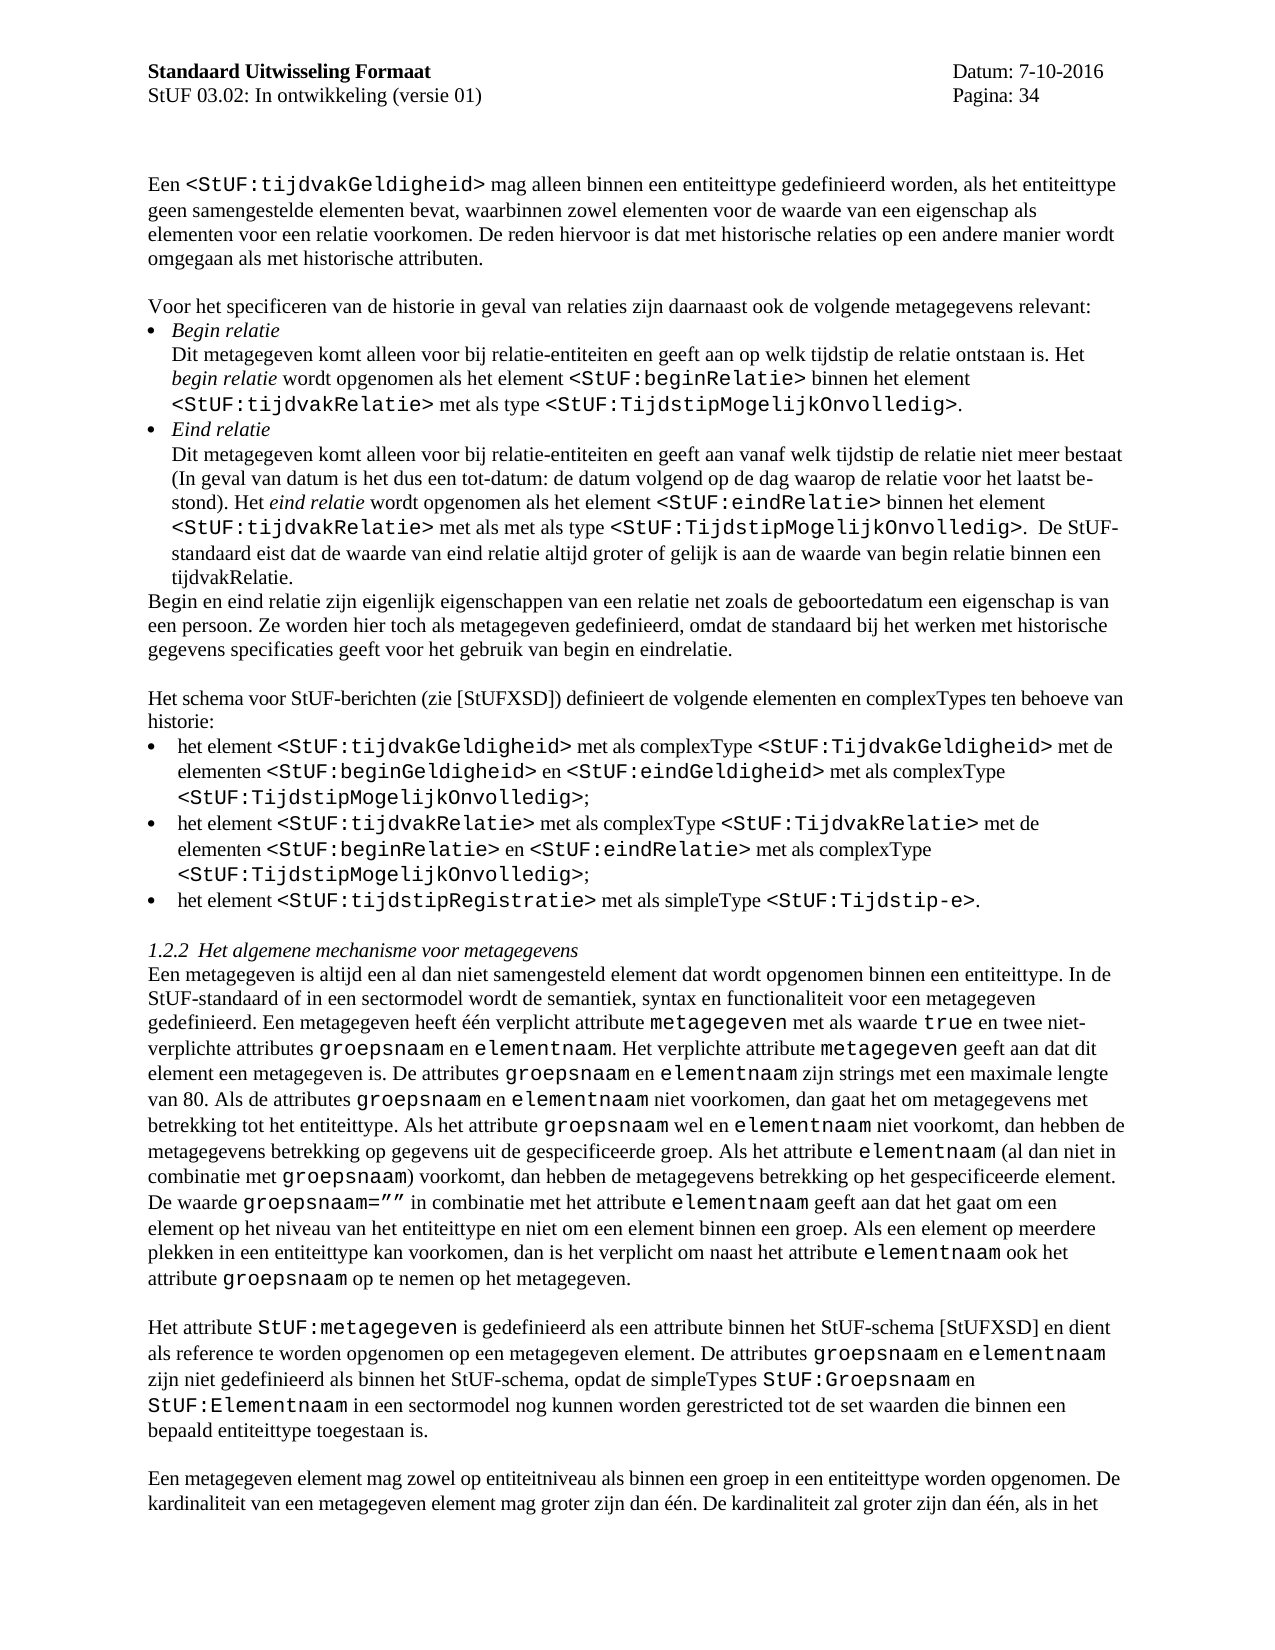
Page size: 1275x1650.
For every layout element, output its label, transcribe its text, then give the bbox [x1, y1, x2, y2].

list het element <StUF:tijdvakGeldigheid> met als complexType <StUF:TijdvakGeldigheid> met de elementen <StUF:beginGeldigheid> en <StUF:eindGeldigheid> met als complexType <StUF:TijdstipMogelijkOnvolledig>; [148, 733, 1127, 811]
list het element <StUF:tijdstipRegistratie> met als simpleType <StUF:Tijdstip-e>. [148, 888, 1127, 914]
text Het attribute StUF:metagegeven is gedefinieerd als een attribute binnen het StUF-schema [StUFXSD] en dient als reference te worden opgenomen op een metagegeven element. De attributes groepsnaam en elementnaam zijn niet gedefinieerd als binnen het StUF-schema, opdat de simpleTypes StUF:Groepsnaam en StUF:Elementnaam in een sectormodel nog kunnen worden gerestricted tot de set waarden die binnen een bepaald entiteittype toegestaan is. [148, 1315, 1127, 1442]
list Eind relatie Dit metagegeven komt alleen voor bij relatie-entiteiten en geeft aan vanaf welk tijdstip de relatie niet meer bestaat (In geval van datum is het dus een tot-datum: de datum volgend op de dag waarop de relatie voor het laatst bestond). Het eind relatie wordt opgenomen als het element <StUF:eindRelatie> binnen het element <StUF:tijdvakRelatie> met als met als type <StUF:TijdstipMogelijkOnvolledig>. De StUF-standaard eist dat de waarde van eind relatie altijd groter of gelijk is aan de waarde van begin relatie binnen een tijdvakRelatie. [148, 417, 1127, 589]
text Een <StUF:tijdvakGeldigheid> mag alleen binnen een entiteittype gedefinieerd worden, als het entiteittype geen samengestelde elementen bevat, waarbinnen zowel elementen voor de waarde van een eigenschap als elementen voor een relatie voorkomen. De reden hiervoor is dat met historische relaties op een andere manier wordt omgegaan als met historische attributen. [148, 172, 1127, 270]
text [148, 1466, 1127, 1514]
subtitle Het algemene mechanisme voor metagegevens [148, 938, 1127, 962]
list het element <StUF:tijdvakRelatie> met als complexType <StUF:TijdvakRelatie> met de elementen <StUF:beginRelatie> en <StUF:eindRelatie> met als complexType <StUF:TijdstipMogelijkOnvolledig>; [148, 811, 1127, 888]
text Voor het specificeren van de historie in geval van relaties zijn daarnaast ook de volgende metagegevens relevant: [148, 294, 1127, 318]
text Begin en eind relatie zijn eigenlijk eigenschappen van een relatie net zoals de geboortedatum een eigenschap is van een persoon. Ze worden hier toch als metagegeven gedefinieerd, omdat de standaard bij het werken met historische gegevens specificaties geeft voor het gebruik van begin en eindrelatie. [148, 589, 1127, 661]
text Een metagegeven is altijd een al dan niet samengesteld element dat wordt opgenomen binnen een entiteittype. In de StUF-standaard of in een sectormodel wordt de semantiek, syntax en functionaliteit voor een metagegeven gedefinieerd. Een metagegeven heeft één verplicht attribute metagegeven met als waarde true en twee niet-verplichte attributes groepsnaam en elementnaam. Het verplichte attribute metagegeven geeft aan dat dit element een metagegeven is. De attributes groepsnaam en elementnaam zijn strings met een maximale lengte van 80. Als de attributes groepsnaam en elementnaam niet voorkomen, dan gaat het om metagegevens met betrekking tot het entiteittype. Als het attribute groepsnaam wel en elementnaam niet voorkomt, dan hebben de metagegevens betrekking op gegevens uit de gespecificeerde groep. Als het attribute elementnaam (al dan niet in combinatie met groepsnaam) voorkomt, dan hebben de metagegevens betrekking op het gespecificeerde element. De waarde groepsnaam=”” in combinatie met het attribute elementnaam geeft aan dat het gaat om een element op het niveau van het entiteittype en niet om een element binnen een groep. Als een element op meerdere plekken in een entiteittype kan voorkomen, dan is het verplicht om naast het attribute elementnaam ook het attribute groepsnaam op te nemen op het metagegeven. [148, 962, 1127, 1291]
text Het schema voor StUF-berichten (zie [StUFXSD]) definieert de volgende elementen en complexTypes ten behoeve van historie: [148, 685, 1127, 733]
list Begin relatie Dit metagegeven komt alleen voor bij relatie-entiteiten en geeft aan op welk tijdstip de relatie ontstaan is. Het begin relatie wordt opgenomen als het element <StUF:beginRelatie> binnen het element <StUF:tijdvakRelatie> met als type <StUF:TijdstipMogelijkOnvolledig>. [148, 318, 1127, 417]
